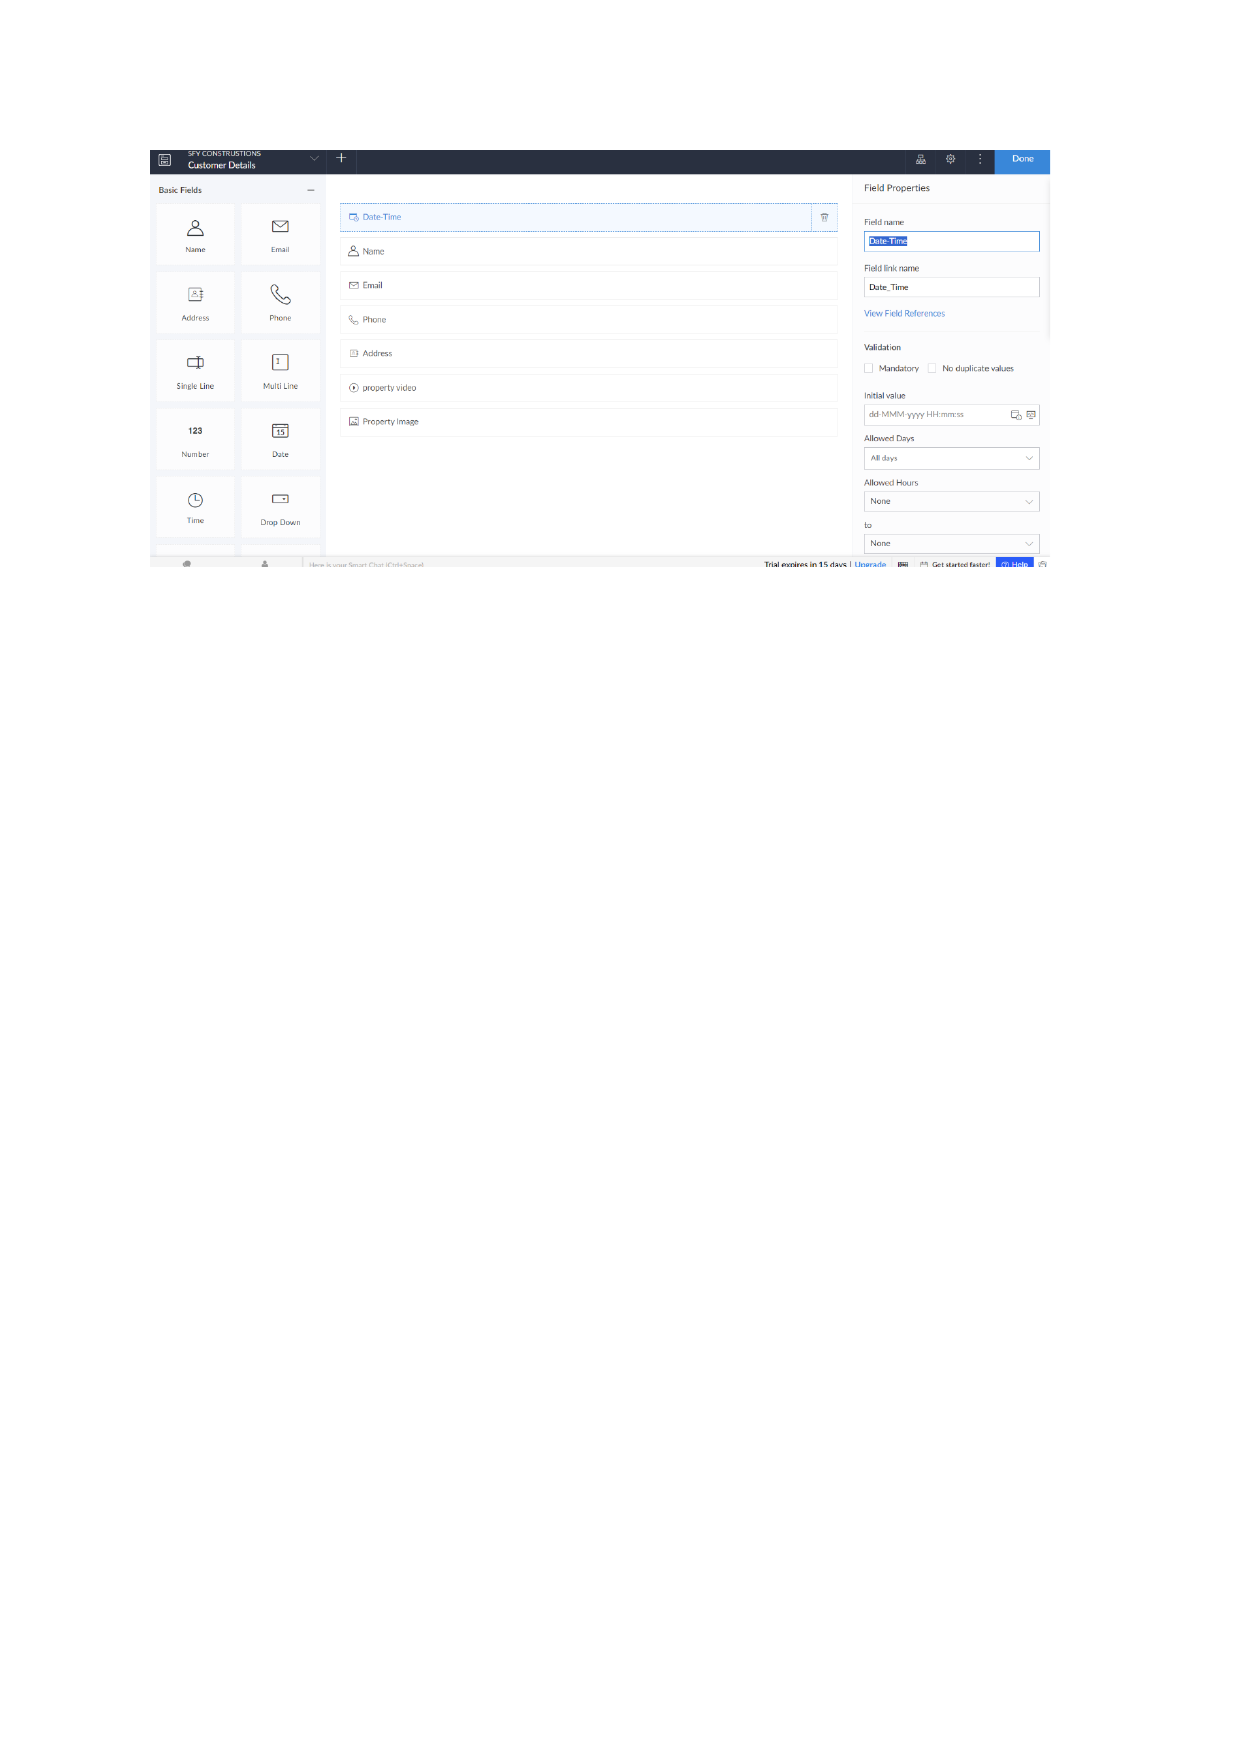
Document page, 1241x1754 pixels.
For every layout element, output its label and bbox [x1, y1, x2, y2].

picture [150, 150, 1050, 567]
